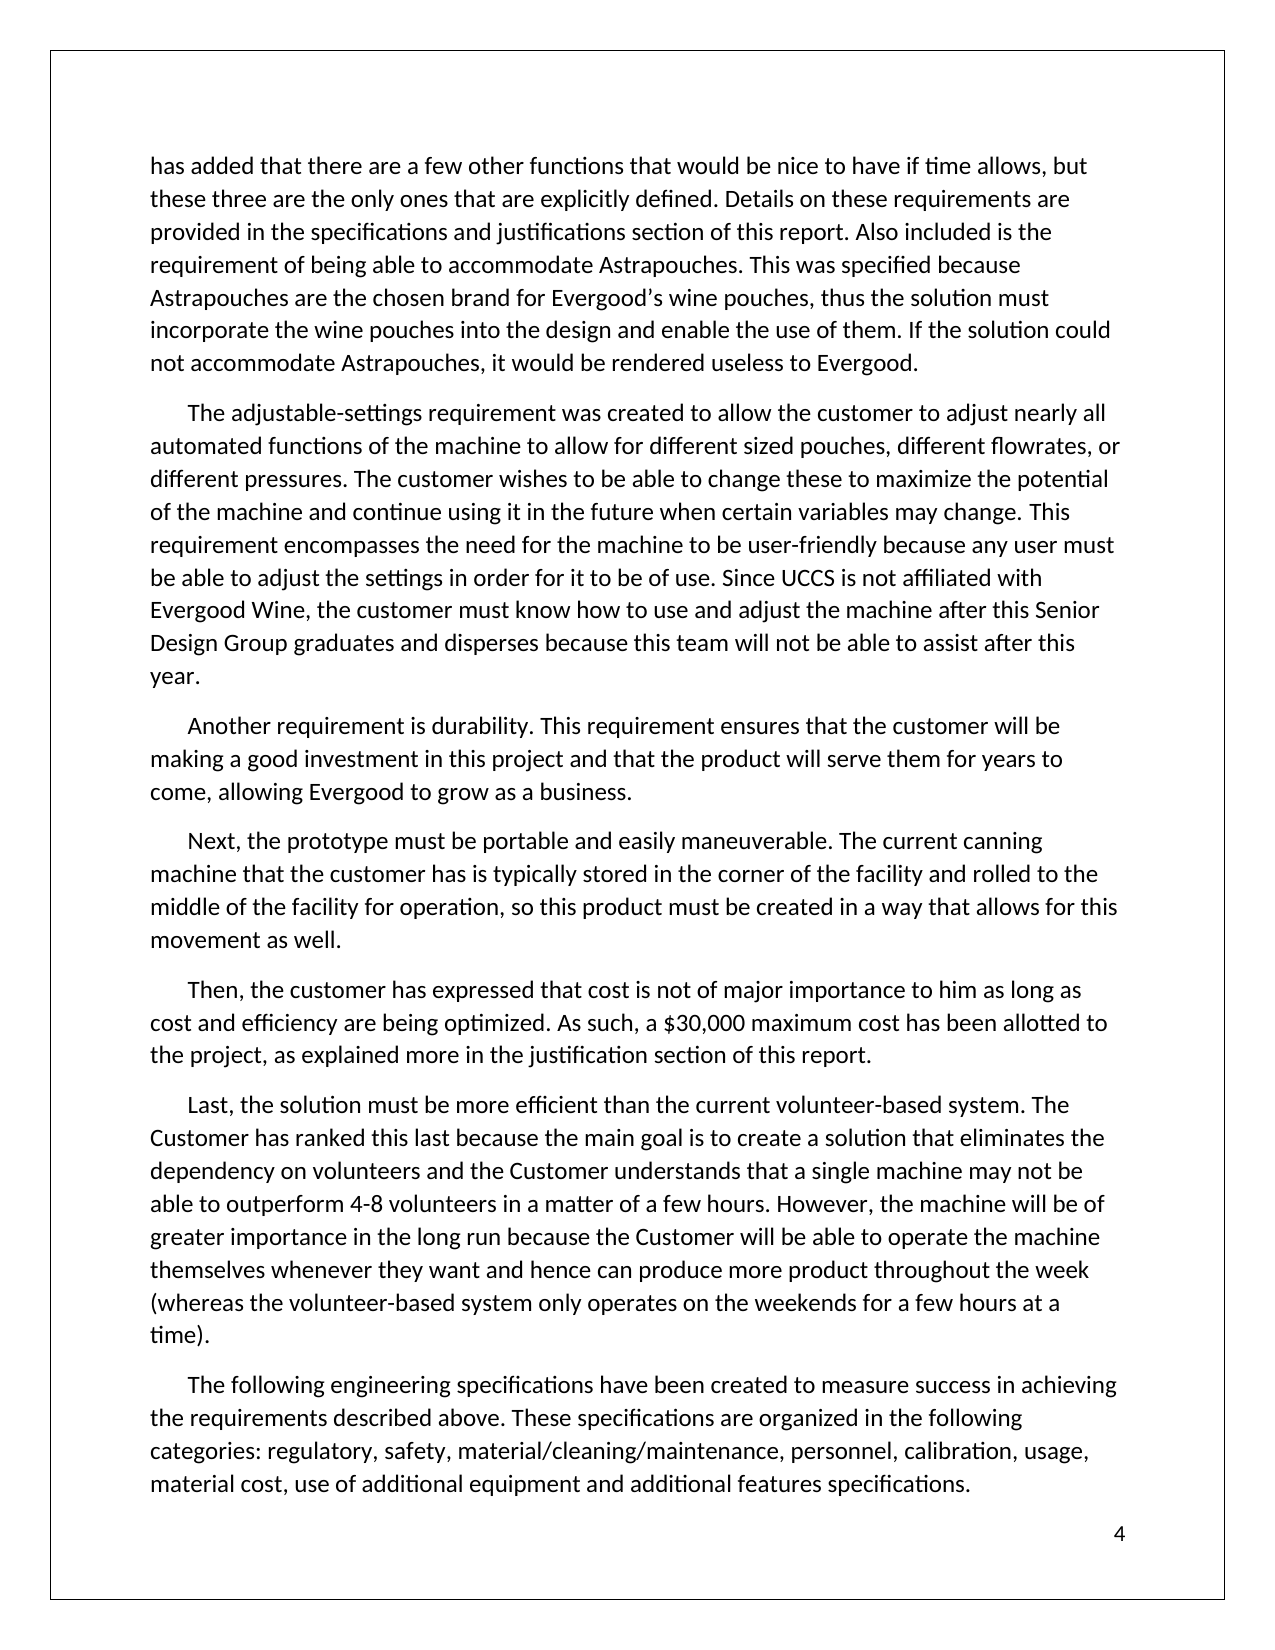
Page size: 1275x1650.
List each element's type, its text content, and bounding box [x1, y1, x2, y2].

text Another requirement is durability. This requirement ensures that the customer will be making a good investment in this project and that the product will serve them for years to come, allowing Evergood to grow as a business. [150, 710, 1125, 806]
text Last, the solution must be more efficient than the current volunteer-based system. The Customer has ranked this last because the main goal is to create a solution that eliminates the dependency on volunteers and the Customer understands that a single machine may not be able to outperform 4-8 volunteers in a matter of a few hours. However, the machine will be of greater importance in the long run because the Customer will be able to operate the machine themselves whenever they want and hence can produce more product throughout the week (whereas the volunteer-based system only operates on the weekends for a few hours at a time). [150, 1089, 1125, 1350]
text Then, the customer has expressed that cost is not of major importance to him as long as cost and efficiency are being optimized. As such, a $30,000 maximum cost has been allotted to the project, as explained more in the justification section of this report. [150, 974, 1125, 1070]
text The following engineering specifications have been created to measure success in achieving the requirements described above. These specifications are organized in the following categories: regulatory, safety, material/cleaning/maintenance, personnel, calibration, usage, material cost, use of additional equipment and additional features specifications. [150, 1369, 1125, 1498]
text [150, 150, 1125, 378]
text The adjustable-settings requirement was created to allow the customer to adjust nearly all automated functions of the machine to allow for different sized pouches, different flowrates, or different pressures. The customer wishes to be able to change these to maximize the potential of the machine and continue using it in the future when certain variables may change. This requirement encompasses the need for the machine to be user-friendly because any user must be able to adjust the settings in order for it to be of use. Since UCCS is not affiliated with Evergood Wine, the customer must know how to use and adjust the machine after this Senior Design Group graduates and disperses because this team will not be able to assist after this year. [150, 397, 1125, 691]
text Next, the prototype must be portable and easily maneuverable. The current canning machine that the customer has is typically stored in the corner of the facility and rolled to the middle of the facility for operation, so this product must be created in a way that allows for this movement as well. [150, 825, 1125, 955]
